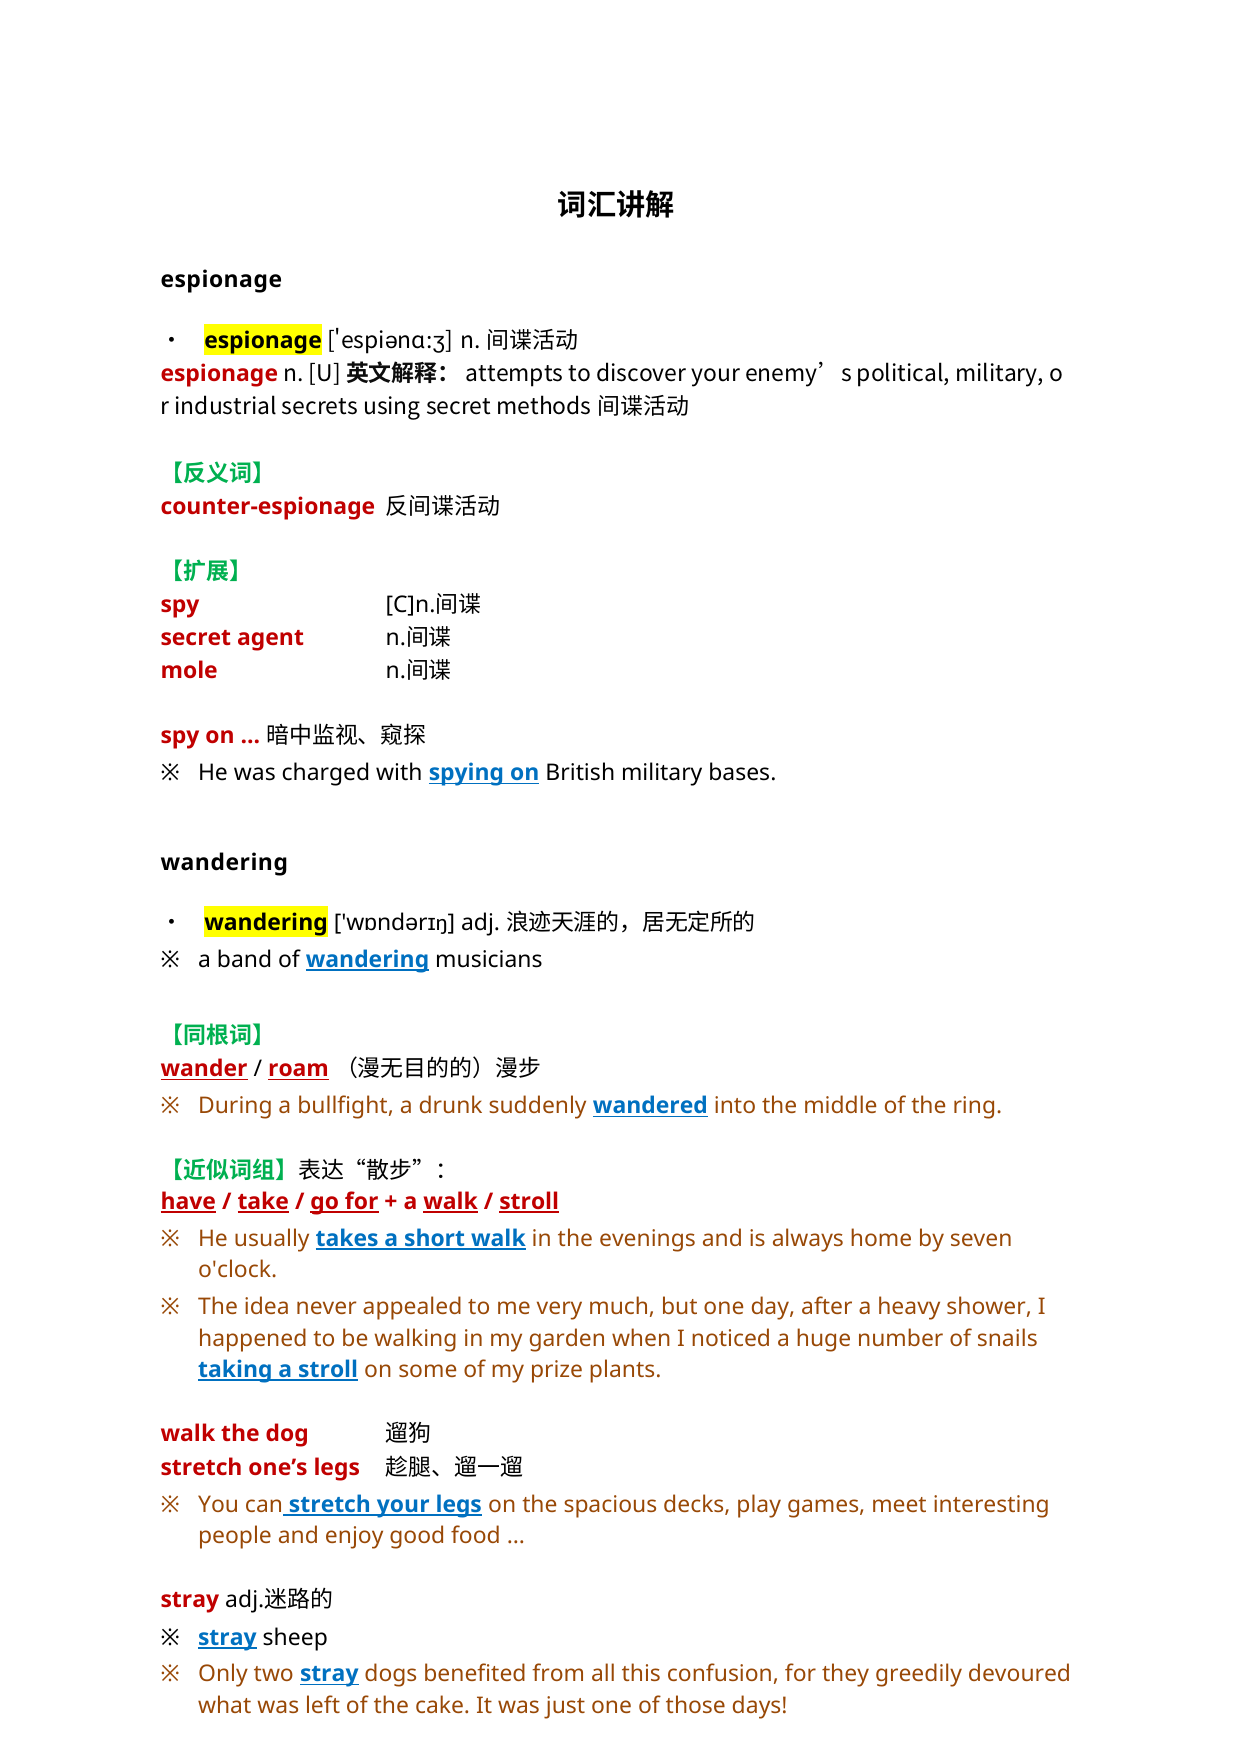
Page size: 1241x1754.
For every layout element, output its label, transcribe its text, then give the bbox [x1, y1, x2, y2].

list The idea never appealed to me very much, but one day, after a heavy shower, I happened to be walking in my garden when I noticed a huge number of snails taking a stroll on some of my prize plants. [160, 1290, 1071, 1384]
text 【同根词】 [160, 1017, 1071, 1050]
text have / take / go for + a walk / stroll [160, 1185, 1071, 1216]
text stray adj.迷路的 [160, 1581, 1071, 1615]
subtitle wandering [160, 846, 1071, 877]
list He usually takes a short walk in the evenings and is always home by seven o'clock. [160, 1222, 1071, 1284]
list espionage ['espiənɑ:ʒ] n. 间谍活动 [160, 322, 1071, 355]
text 【反义词】 [160, 455, 1071, 488]
subtitle 词汇讲解 [160, 181, 1071, 223]
text espionage n. [U] 英文解释： attempts to discover your enemy’s political, military, or industrial secrets using secret methods 间谍活动 [160, 355, 1071, 421]
text mole n.间谍 [160, 652, 1071, 686]
text walk the dog 遛狗 [160, 1415, 1071, 1448]
text spy [C]n.间谍 [160, 586, 1071, 619]
list Only two stray dogs benefited from all this confusion, for they greedily devoured what was left of the cake. It was just one of those days! [160, 1657, 1071, 1720]
list wandering ['wɒndərɪŋ] adj. 浪迹天涯的，居无定所的 [160, 904, 1071, 937]
list You can stretch your legs on the spacious decks, play games, meet interesting people and enjoy good food … [160, 1488, 1071, 1550]
subtitle espionage [160, 263, 1071, 294]
list a band of wandering musicians [160, 943, 1071, 974]
list During a bullfight, a drunk suddenly wandered into the middle of the ring. [160, 1089, 1071, 1121]
list He was charged with spying on British military bases. [160, 756, 1071, 787]
text 【扩展】 [160, 552, 1071, 586]
text 【近似词组】表达“散步”： [160, 1152, 1071, 1185]
text wander / roam （漫无目的的）漫步 [160, 1050, 1071, 1083]
text counter-espionage 反间谍活动 [160, 488, 1071, 521]
text secret agent n.间谍 [160, 619, 1071, 652]
text stretch one’s legs 趁腿、遛一遛 [160, 1448, 1071, 1482]
list stray sheep [160, 1620, 1071, 1652]
text spy on ... 暗中监视、窥探 [160, 717, 1071, 750]
